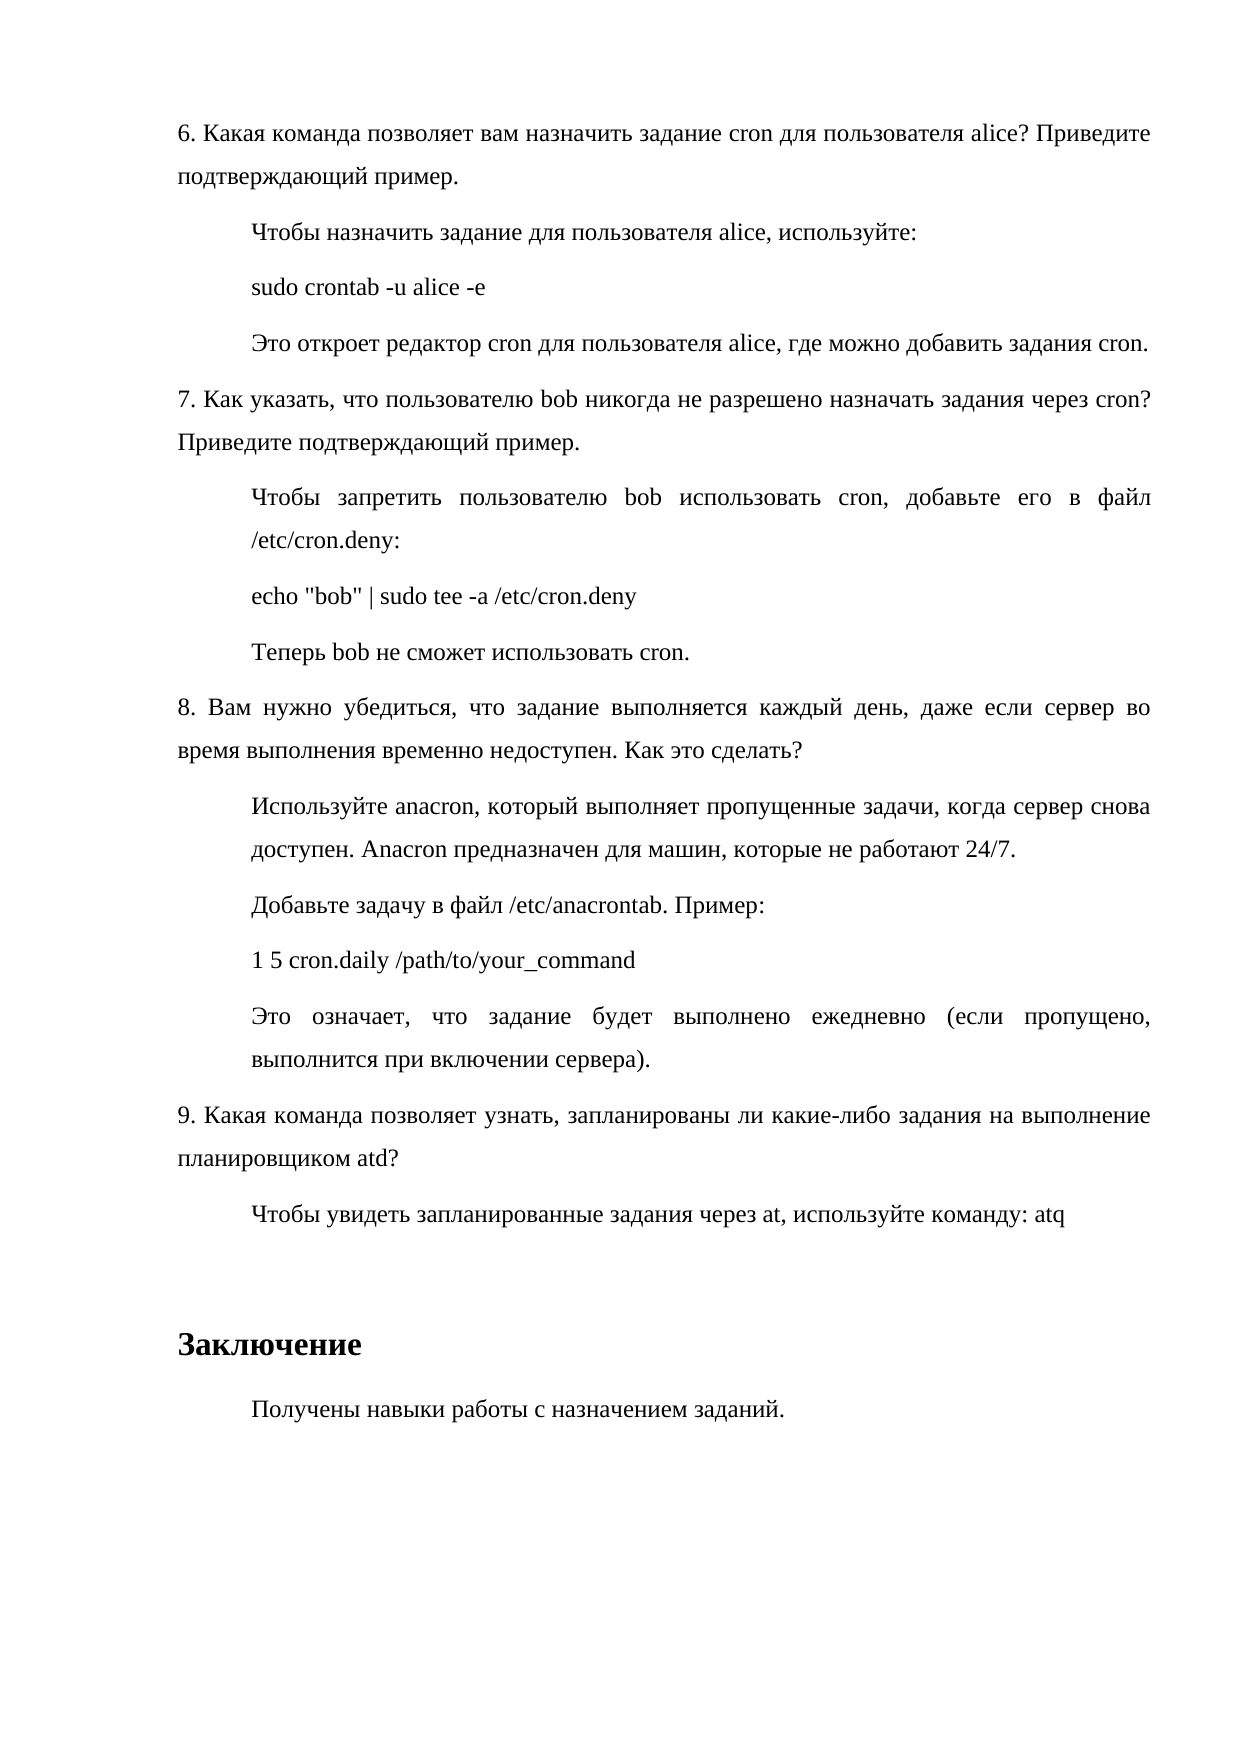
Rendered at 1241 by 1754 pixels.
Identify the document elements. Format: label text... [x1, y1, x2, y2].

text Теперь bob не сможет использовать cron. [177, 637, 1152, 666]
text Добавьте задачу в файл /etc/anacrontab. Пример: [177, 890, 1152, 919]
text Чтобы назначить задание для пользователя alice, используйте: [177, 217, 1152, 246]
text Чтобы запретить пользователю bob использовать cron, добавьте его в файл /etc/cron.deny: [251, 482, 1152, 554]
text Это означает, что задание будет выполнено ежедневно (если пропущено, выполнится при включении сервера). [251, 1001, 1152, 1073]
text 6. Какая команда позволяет вам назначить задание cron для пользователя alice? Приведите подтверждающий пример. [177, 118, 1152, 190]
text Используйте anacron, который выполняет пропущенные задачи, когда сервер снова доступен. Anacron предназначен для машин, которые не работают 24/7. [251, 791, 1152, 863]
text 8. Вам нужно убедиться, что задание выполняется каждый день, даже если сервер во время выполнения временно недоступен. Как это сделать? [177, 692, 1152, 764]
text Чтобы увидеть запланированные задания через at, используйте команду: atq [177, 1199, 1152, 1227]
text Это откроет редактор cron для пользователя alice, где можно добавить задания cron. [177, 328, 1152, 357]
text 1 5 cron.daily /path/to/your_command [177, 946, 1152, 974]
text sudo crontab -u alice -e [177, 272, 1152, 301]
text 7. Как указать, что пользователю bob никогда не разрешено назначать задания через cron? Приведите подтверждающий пример. [177, 384, 1152, 456]
text Заключение [177, 1324, 1152, 1363]
text Получены навыки работы с назначением заданий. [177, 1394, 1152, 1423]
text 9. Какая команда позволяет узнать, запланированы ли какие-либо задания на выполнение планировщиком atd? [177, 1100, 1152, 1172]
text echo "bob" | sudo tee -a /etc/cron.deny [177, 581, 1152, 610]
